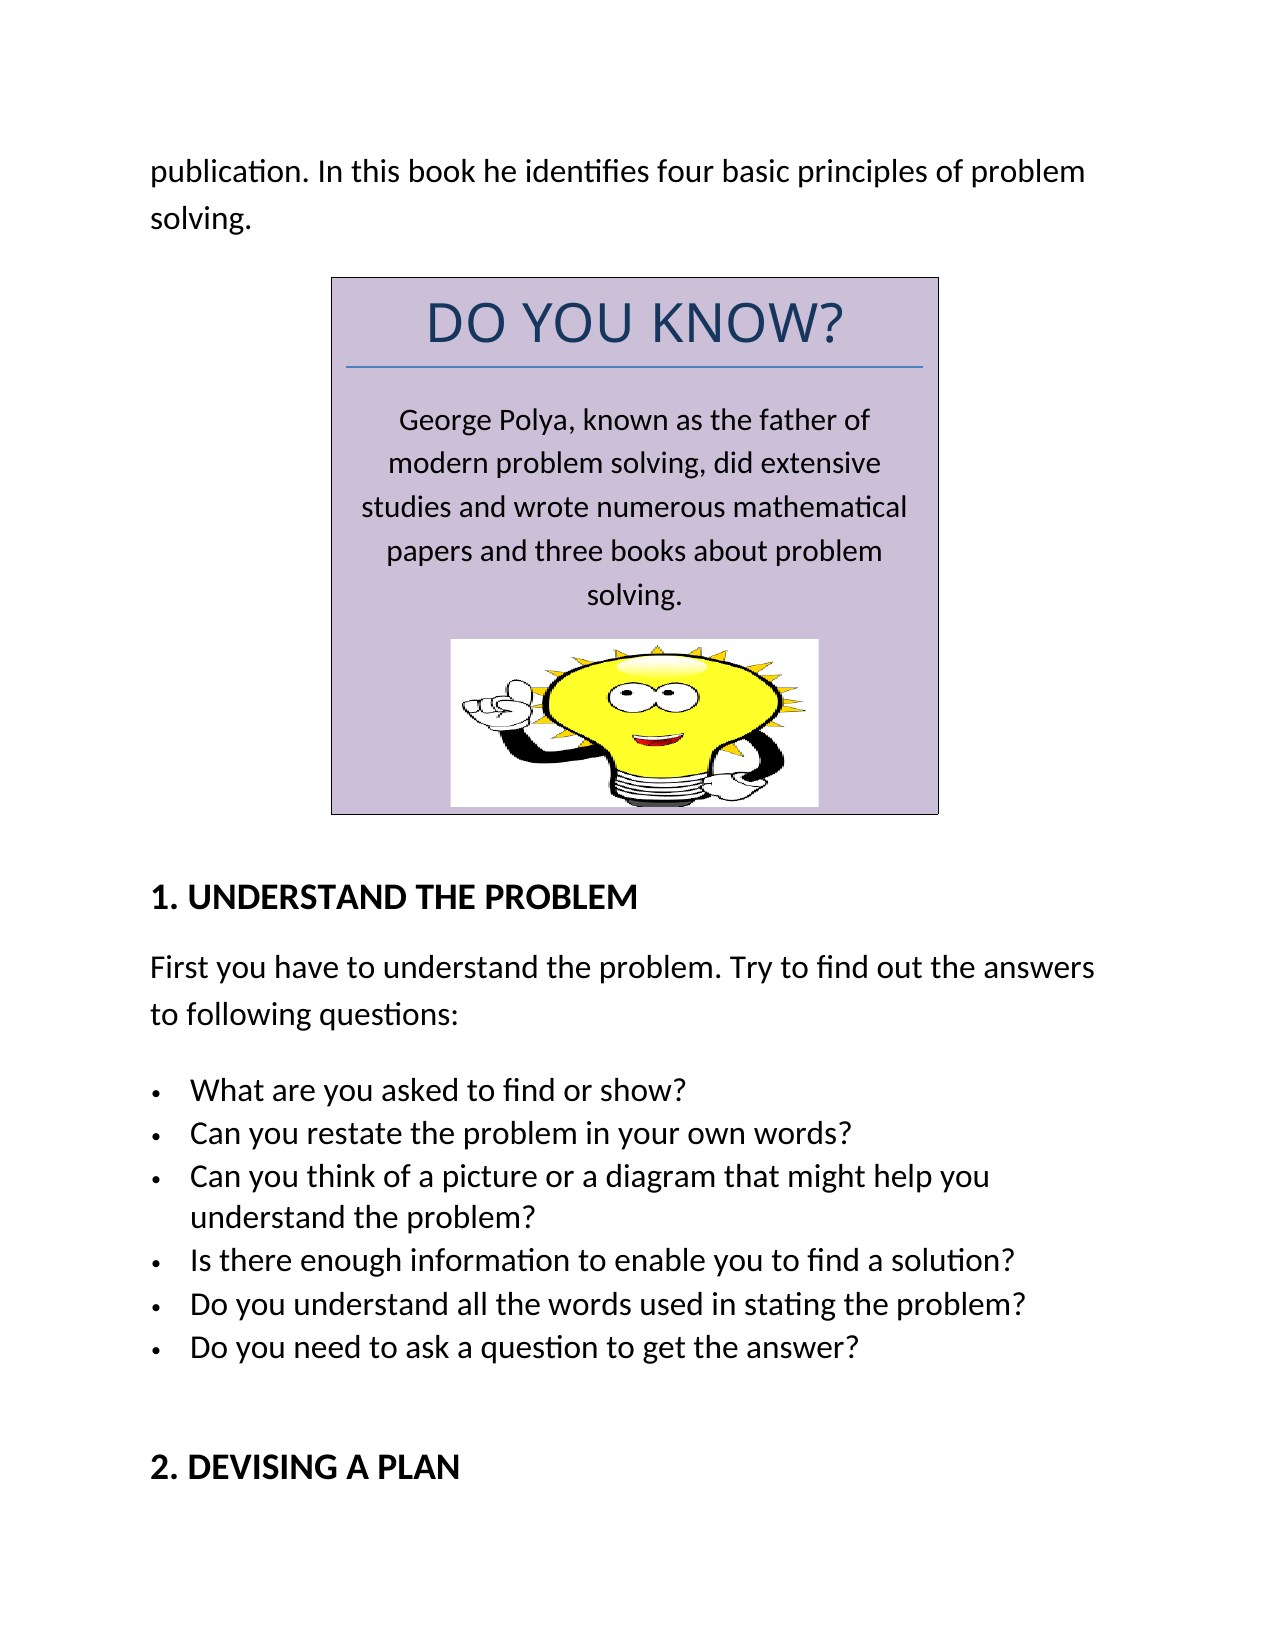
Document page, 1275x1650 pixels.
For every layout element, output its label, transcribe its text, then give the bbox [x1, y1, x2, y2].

list Do you understand all the words used in stating the problem? [152, 1283, 1125, 1323]
list What are you asked to find or show? [152, 1069, 1125, 1110]
text 2. DEVISING A PLAN [150, 1443, 1125, 1488]
list Can you restate the problem in your own words? [152, 1112, 1125, 1153]
picture [450, 639, 819, 807]
list Can you think of a picture or a diagram that might help you understand the problem? [152, 1156, 1125, 1237]
text First you have to understand the problem. Try to find out the answers to following questions: [150, 946, 1125, 1034]
list Is there enough information to enable you to find a solution? [152, 1239, 1125, 1280]
text 1. UNDERSTAND THE PROBLEM [150, 873, 1125, 919]
list Do you need to ask a question to get the answer? [152, 1326, 1125, 1367]
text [150, 150, 1125, 237]
